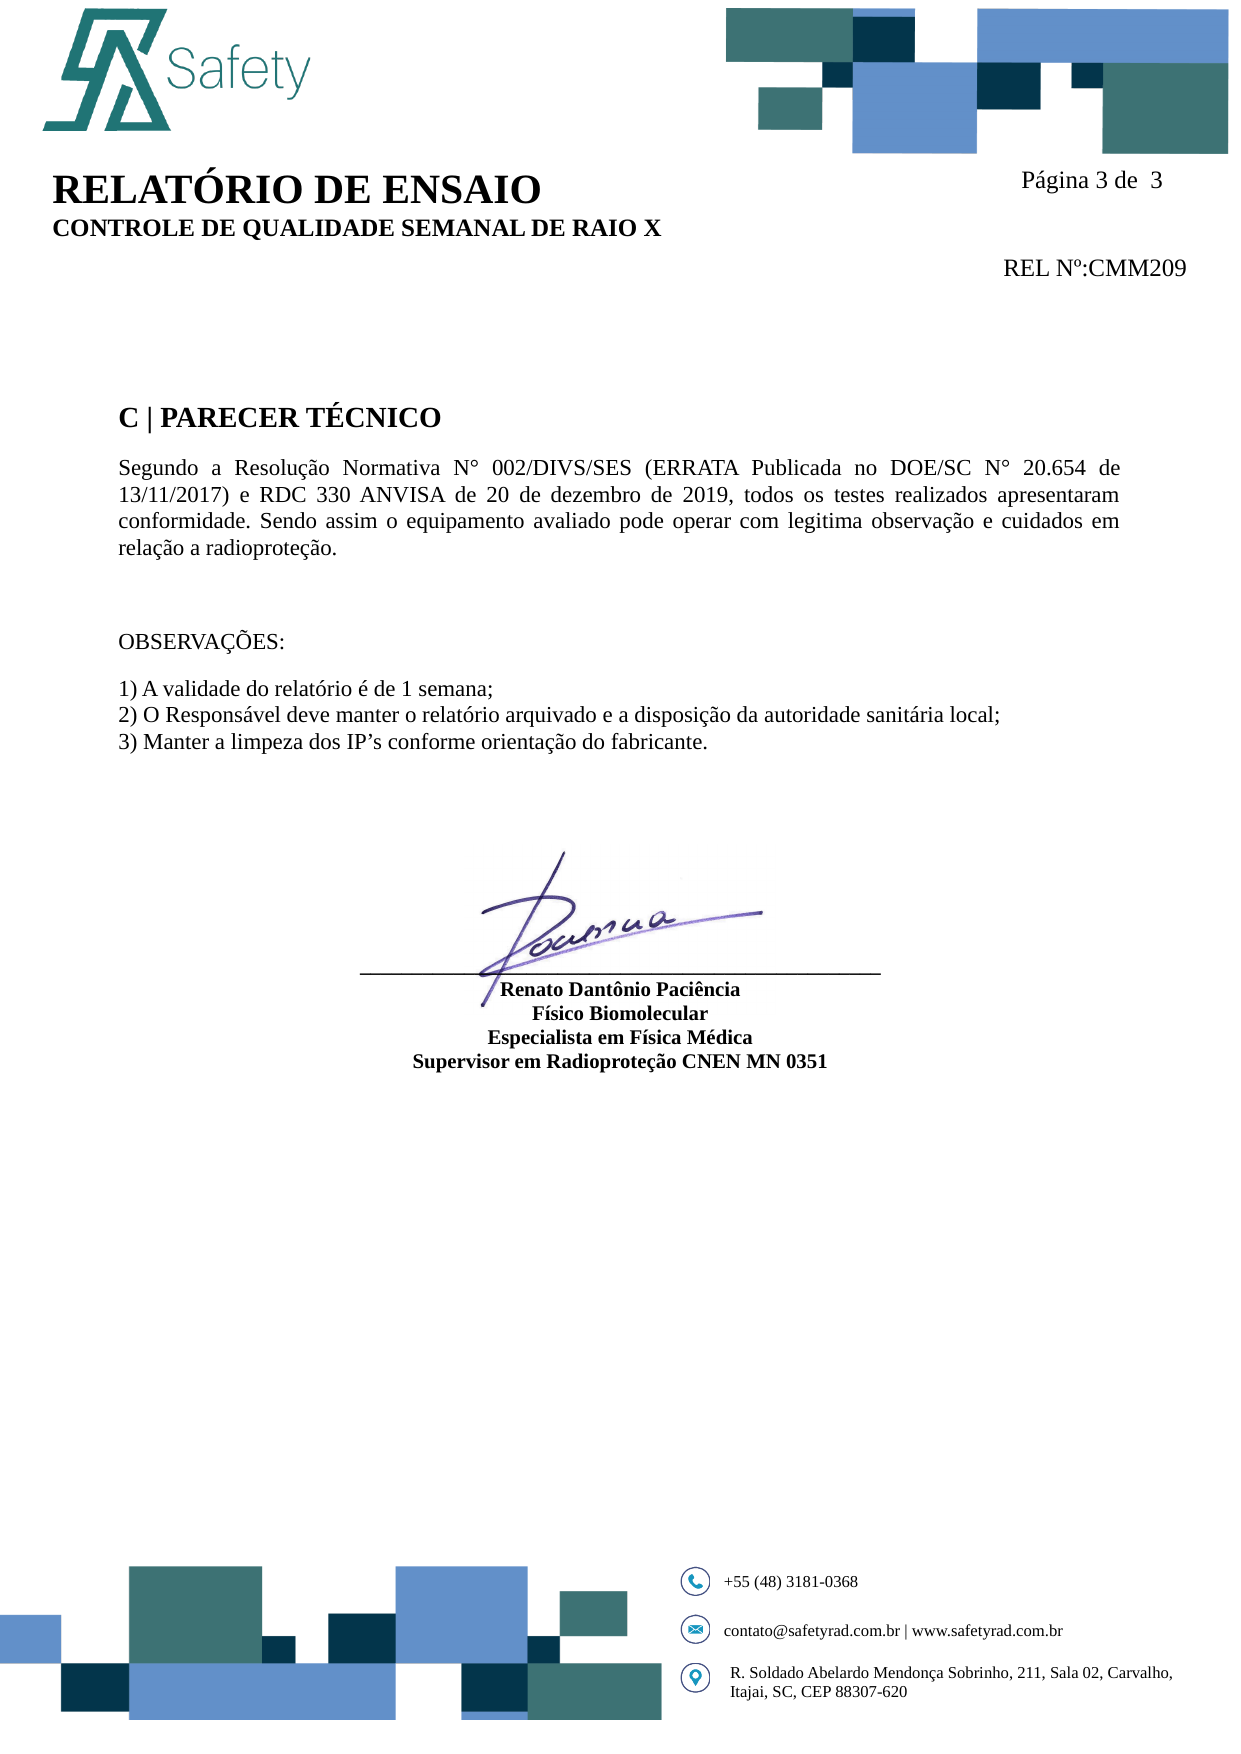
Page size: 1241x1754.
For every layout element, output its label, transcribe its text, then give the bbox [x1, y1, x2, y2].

picture [680, 1663, 710, 1693]
text 1) A validade do relatório é de 1 semana; [118, 675, 1122, 701]
picture [680, 1614, 710, 1644]
text Segundo a Resolução Normativa N° 002/DIVS/SES (ERRATA Publicada no DOE/SC N° 20.654 de 13/11/2017) e RDC 330 ANVISA de 20 de dezembro de 2019, todos os testes realizados apresentaram conformidade. Sendo assim o equipamento avaliado pode operar com legitima observação e cuidados em relação a radioproteção. [118, 454, 1122, 560]
picture [680, 1566, 710, 1596]
text C | PARECER TÉCNICO [118, 400, 1122, 434]
text __________________________________________________ [118, 952, 1122, 977]
picture [42, 8, 311, 131]
text Renato Dantônio Paciência [118, 977, 1122, 1001]
picture [464, 844, 776, 952]
text Especialista em Física Médica [118, 1025, 1122, 1049]
text 3) Manter a limpeza dos IP’s conforme orientação do fabricante. [118, 728, 1122, 754]
picture [725, 8, 1229, 154]
text 2) O Responsável deve manter o relatório arquivado e a disposição da autoridade sanitária local; [118, 701, 1122, 728]
text OBSERVAÇÕES: [118, 628, 1122, 654]
picture [0, 1566, 662, 1720]
text Supervisor em Radioproteção CNEN MN 0351 [118, 1049, 1122, 1073]
text Físico Biomolecular [118, 1001, 1122, 1025]
